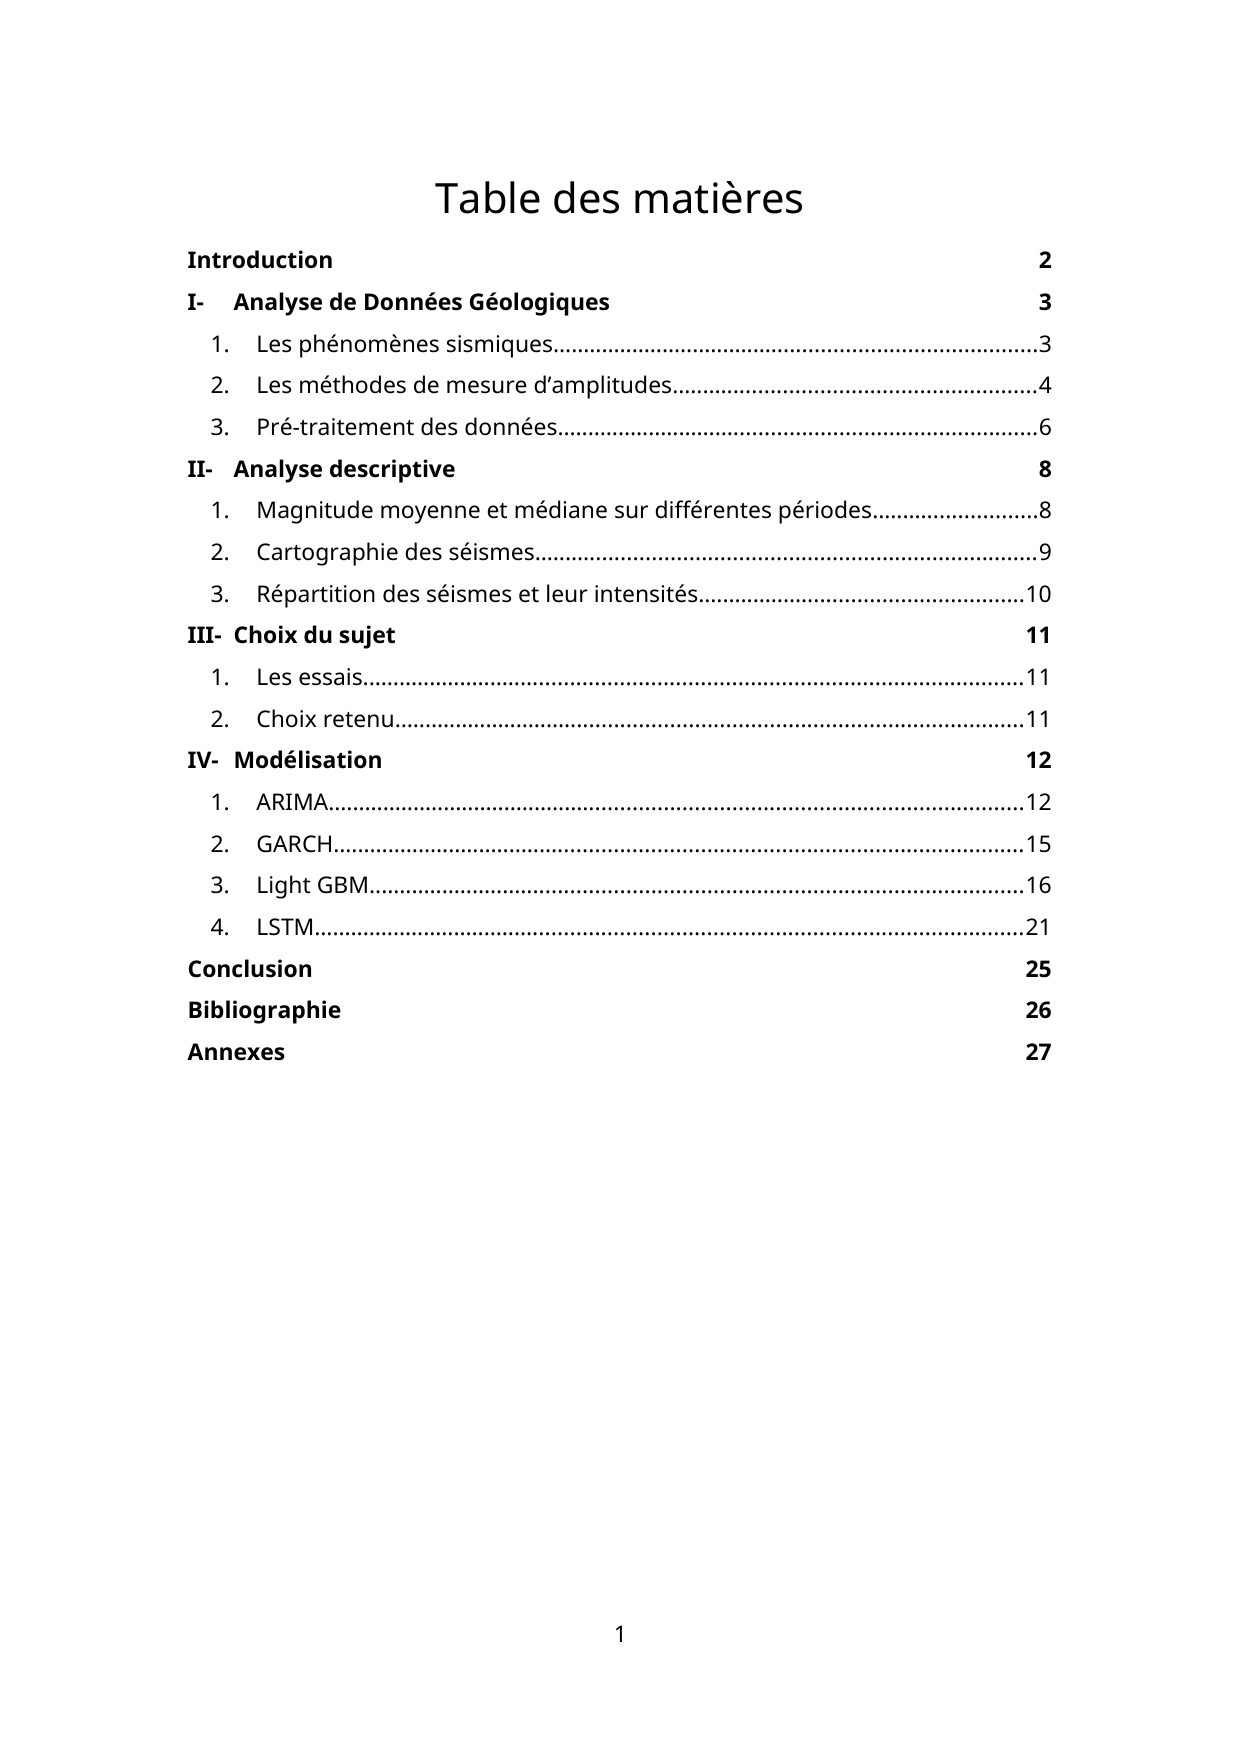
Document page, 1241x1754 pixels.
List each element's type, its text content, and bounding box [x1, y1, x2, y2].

text Table des matières [187, 169, 1053, 226]
